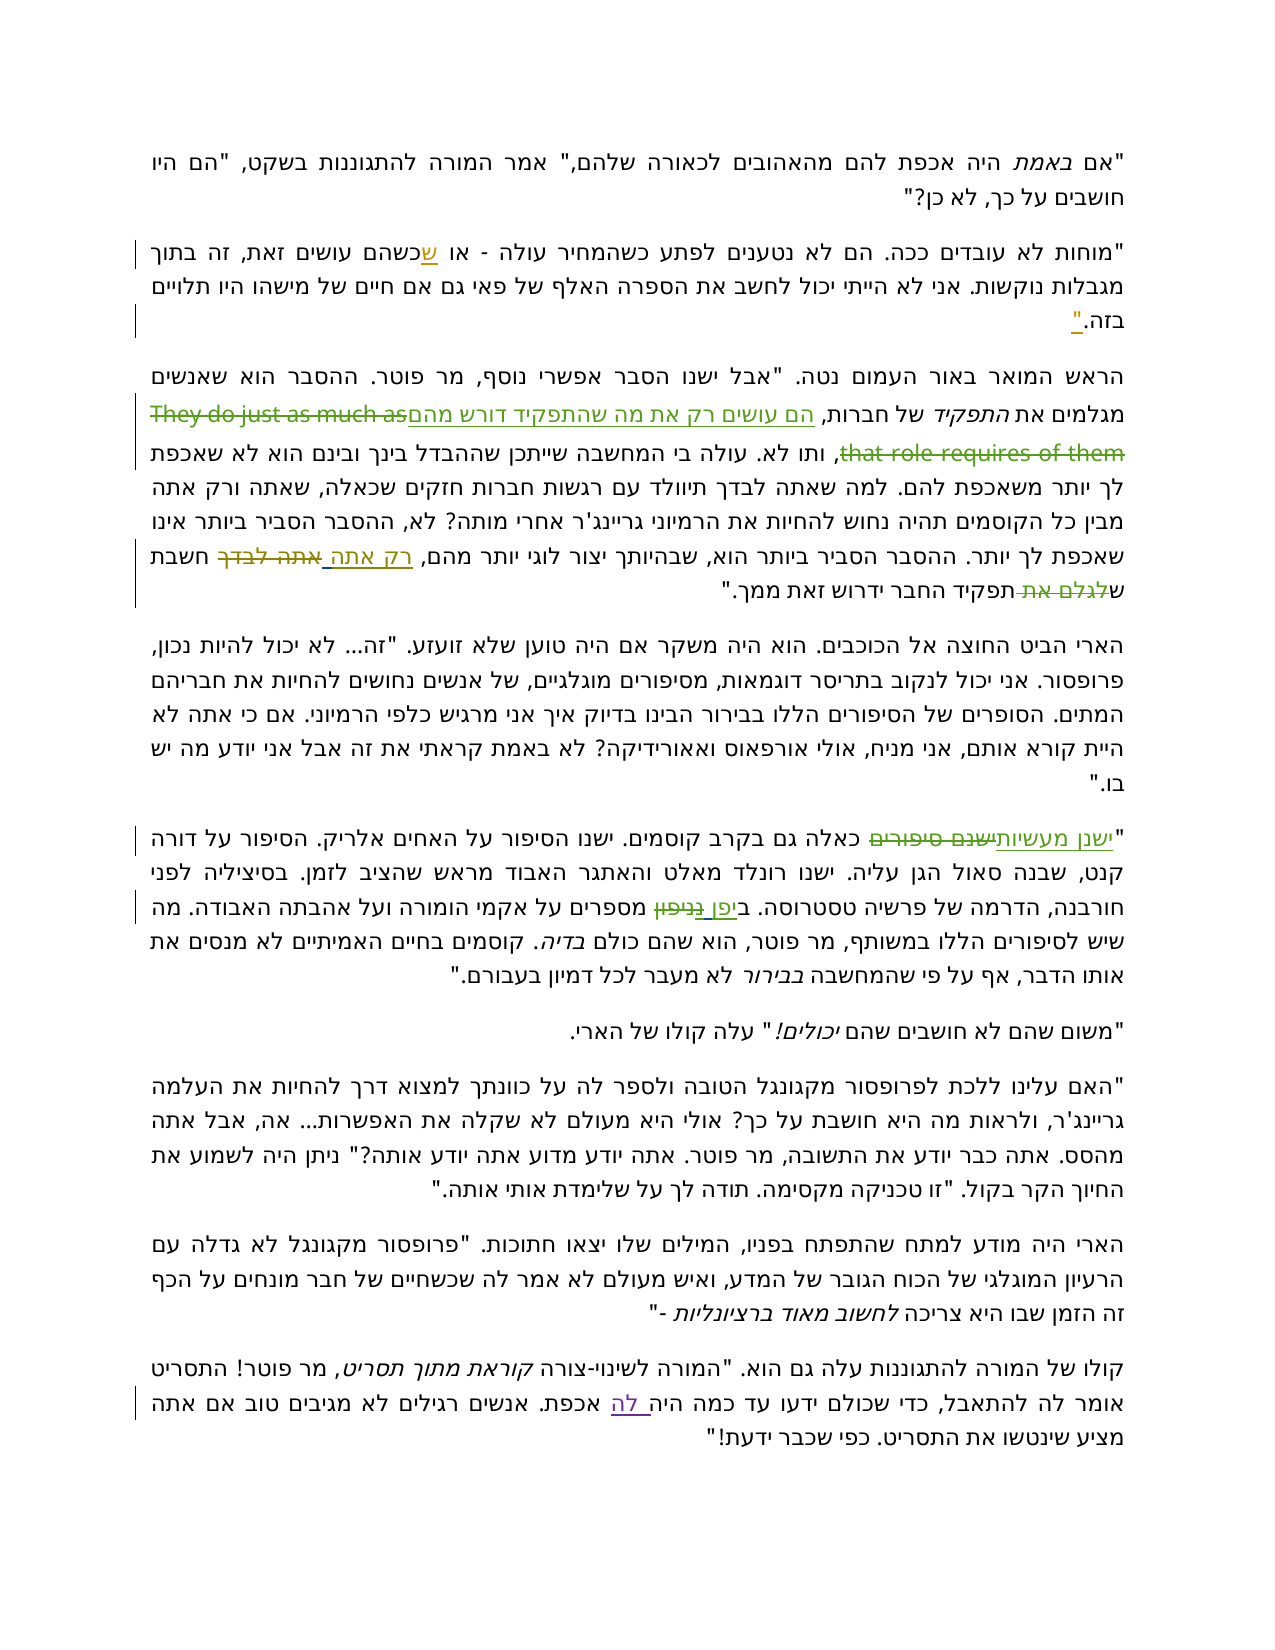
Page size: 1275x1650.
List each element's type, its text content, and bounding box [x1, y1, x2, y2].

text "אם באמת היה אכפת להם מהאהובים לכאורה שלהם," אמר המורה להתגוננות בשקט, "הם היו חושבים על כך, לא כן?" [150, 150, 1125, 214]
text הארי היה מודע למתח שהתפתח בפניו, המילים שלו יצאו חתוכות. "פרופסור מקגונגל לא גדלה עם הרעיון המוגלגי של הכוח הגובר של המדע, ואיש מעולם לא אמר לה שכשחיים של חבר מונחים על הכף זה הזמן שבו היא צריכה לחשוב מאוד ברציונליות -" [150, 1232, 1125, 1331]
text " כאלה גם בקרב קוסמים. ישנו הסיפור על האחים אלריק. הסיפור על דורה קנט, שבנה סאול הגן עליה. ישנו רונלד מאלט והאתגר האבוד מראש שהציב לזמן. בסיציליה לפני חורבנה, הדרמה של פרשיה טסטרוסה. ב מספרים על אקמי הומורה ועל אהבתה האבודה. מה שיש לסיפורים הללו במשותף, מר פוטר, הוא שהם כולם בדיה. קוסמים בחיים האמיתיים לא מנסים את אותו הדבר, אף על פי שהמחשבה בבירור לא מעבר לכל דמיון בעבורם." [150, 826, 1125, 993]
text קולו של המורה להתגוננות עלה גם הוא. "המורה לשינוי-צורה קוראת מתוך תסריט, מר פוטר! התסריט אומר לה להתאבל, כדי שכולם ידעו עד כמה היה אכפת. אנשים רגילים לא מגיבים טוב אם אתה מציע שינטשו את התסריט. כפי שכבר ידעת!" [150, 1356, 1125, 1455]
text הארי הביט החוצה אל הכוכבים. הוא היה משקר אם היה טוען שלא זועזע. "זה… לא יכול להיות נכון, פרופסור. אני יכול לנקוב בתריסר דוגמאות, מסיפורים מוגלגיים, של אנשים נחושים להחיות את חבריהם המתים. הסופרים של הסיפורים הללו בבירור הבינו בדיוק איך אני מרגיש כלפי הרמיוני. אם כי אתה לא היית קורא אותם, אני מניח, אולי אורפאוס ואאורידיקה? לא באמת קראתי את זה אבל אני יודע מה יש בו." [150, 633, 1125, 801]
text "האם עלינו ללכת לפרופסור מקגונגל הטובה ולספר לה על כוונתך למצוא דרך להחיות את העלמה גריינג'ר, ולראות מה היא חושבת על כך? אולי היא מעולם לא שקלה את האפשרות… אה, אבל אתה מהסס. אתה כבר יודע את התשובה, מר פוטר. אתה יודע מדוע אתה יודע אותה?" ניתן היה לשמוע את החיוך הקר בקול. "זו טכניקה מקסימה. תודה לך על שלימדת אותי אותה." [150, 1074, 1125, 1207]
text "משום שהם לא חושבים שהם יכולים!" עלה קולו של הארי. [150, 1018, 1125, 1048]
text "מוחות לא עובדים ככה. הם לא נטענים לפתע כשהמחיר עולה - או כשהם עושים זאת, זה בתוך מגבלות נוקשות. אני לא הייתי יכול לחשב את הספרה האלף של פאי גם אם חיים של מישהו היו תלויים בזה. [150, 239, 1125, 338]
text הראש המואר באור העמום נטה. "אבל ישנו הסבר אפשרי נוסף, מר פוטר. ההסבר הוא שאנשים מגלמים את התפקיד של חברות, , ותו לא. עולה בי המחשבה שייתכן שההבדל בינך ובינם הוא לא שאכפת לך יותר משאכפת להם. למה שאתה לבדך תיוולד עם רגשות חברות חזקים שכאלה, שאתה ורק אתה מבין כל הקוסמים תהיה נחוש להחיות את הרמיוני גריינג'ר אחרי מותה? לא, ההסבר הסביר ביותר אינו שאכפת לך יותר. ההסבר הסביר ביותר הוא, שבהיותך יצור לוגי יותר מהם, חשבת שתפקיד החבר ידרוש זאת ממך." [150, 363, 1125, 608]
